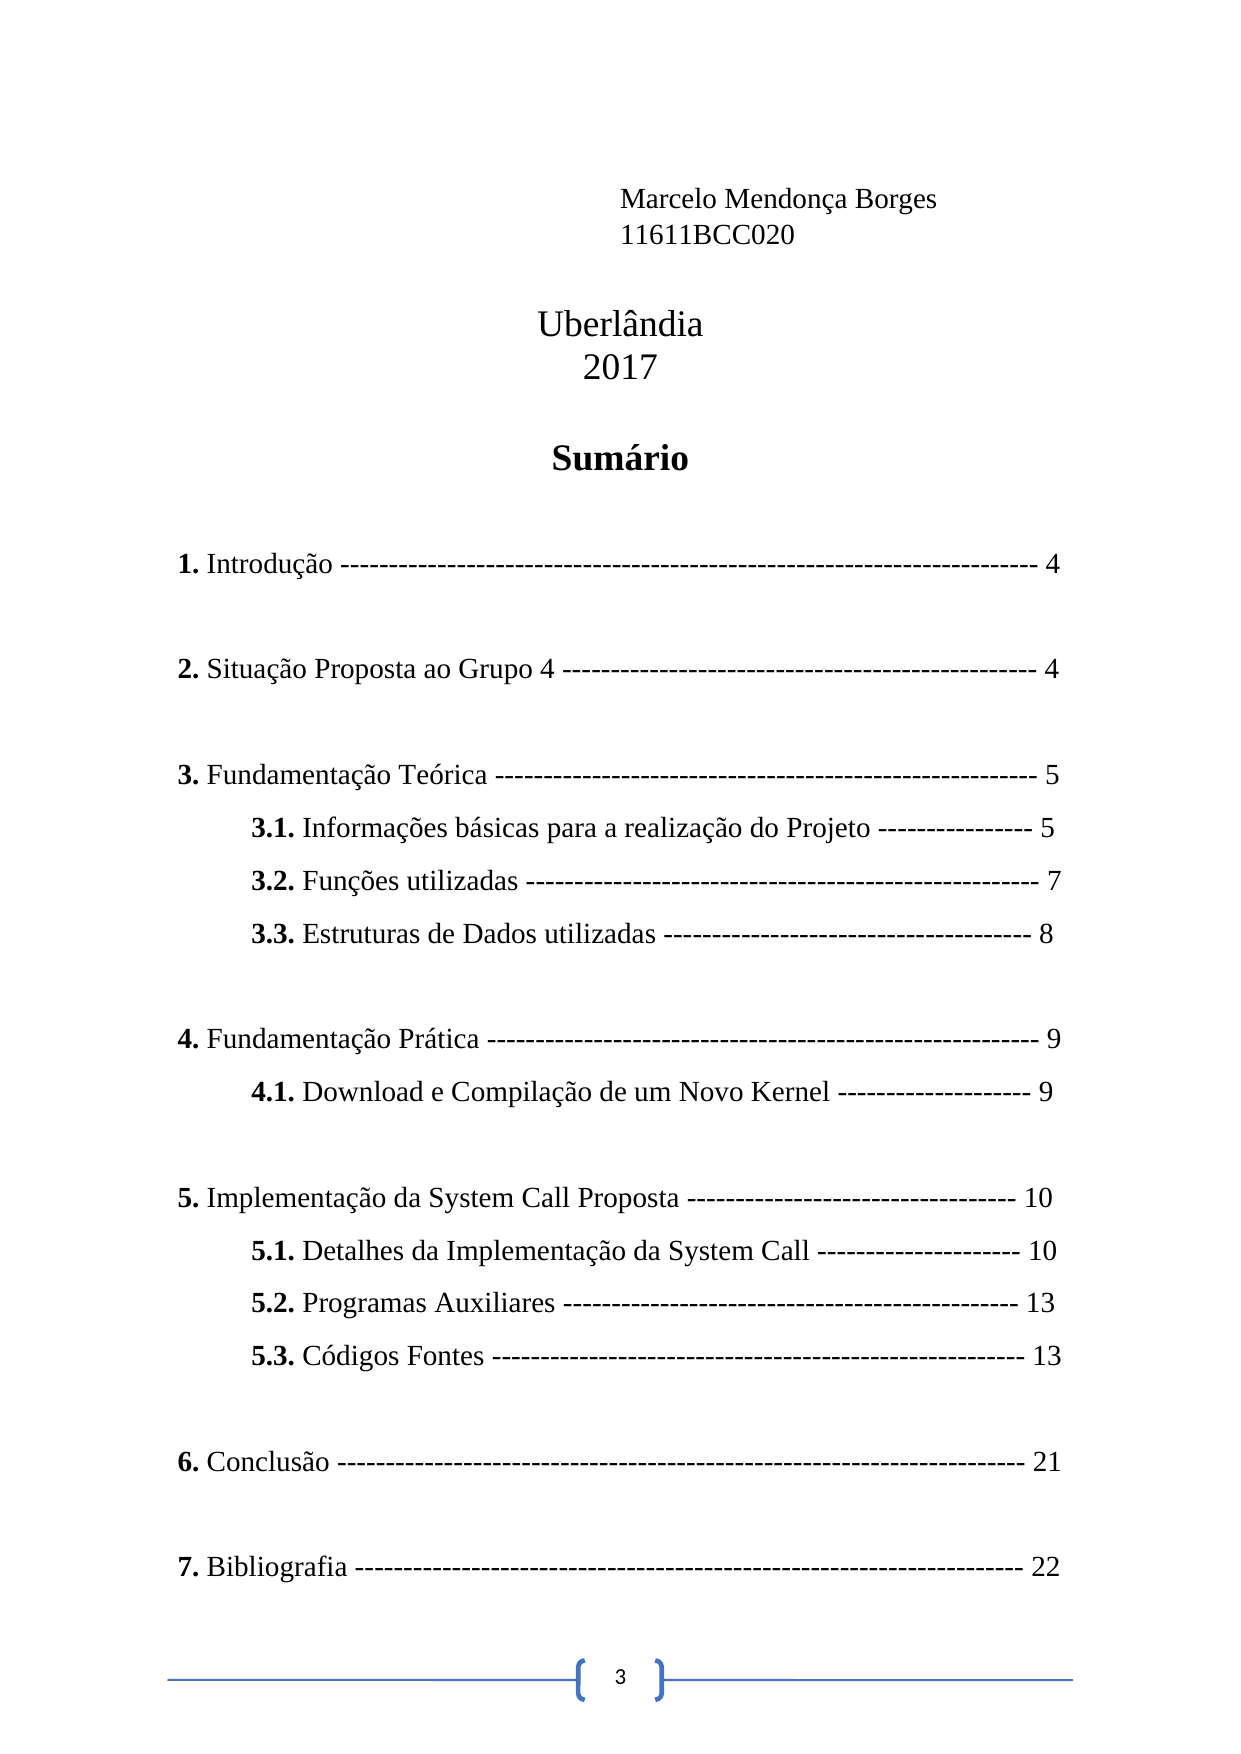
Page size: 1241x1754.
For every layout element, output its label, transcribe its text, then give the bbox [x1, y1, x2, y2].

text 5. Implementação da System Call Proposta ---------------------------------- 10 [177, 1180, 1063, 1213]
text 6. Conclusão ----------------------------------------------------------------------- 21 [177, 1444, 1063, 1477]
text 3. Fundamentação Teórica -------------------------------------------------------- 5 [177, 757, 1063, 791]
text 3.3. Estruturas de Dados utilizadas -------------------------------------- 8 [177, 916, 1063, 949]
text 5.3. Códigos Fontes ------------------------------------------------------- 13 [177, 1338, 1063, 1372]
text Sumário [177, 435, 1063, 478]
text 2017 [177, 344, 1063, 387]
text 1. Introdução ------------------------------------------------------------------------ 4 [177, 546, 1063, 579]
text 5.2. Programas Auxiliares ----------------------------------------------- 13 [177, 1285, 1063, 1319]
text 3.1. Informações básicas para a realização do Projeto ---------------- 5 [177, 810, 1063, 844]
text 4. Fundamentação Prática --------------------------------------------------------- 9 [177, 1021, 1063, 1055]
text 4.1. Download e Compilação de um Novo Kernel -------------------- 9 [177, 1074, 1063, 1108]
text Uberlândia [177, 301, 1063, 344]
text 7. Bibliografia --------------------------------------------------------------------- 22 [177, 1549, 1063, 1583]
text 3.2. Funções utilizadas ----------------------------------------------------- 7 [177, 863, 1063, 896]
text Marcelo Mendonça Borges [620, 181, 1063, 215]
text 2. Situação Proposta ao Grupo 4 ------------------------------------------------- 4 [177, 652, 1063, 685]
text 11611BCC020 [620, 217, 1063, 251]
text 5.1. Detalhes da Implementação da System Call --------------------- 10 [177, 1233, 1063, 1266]
